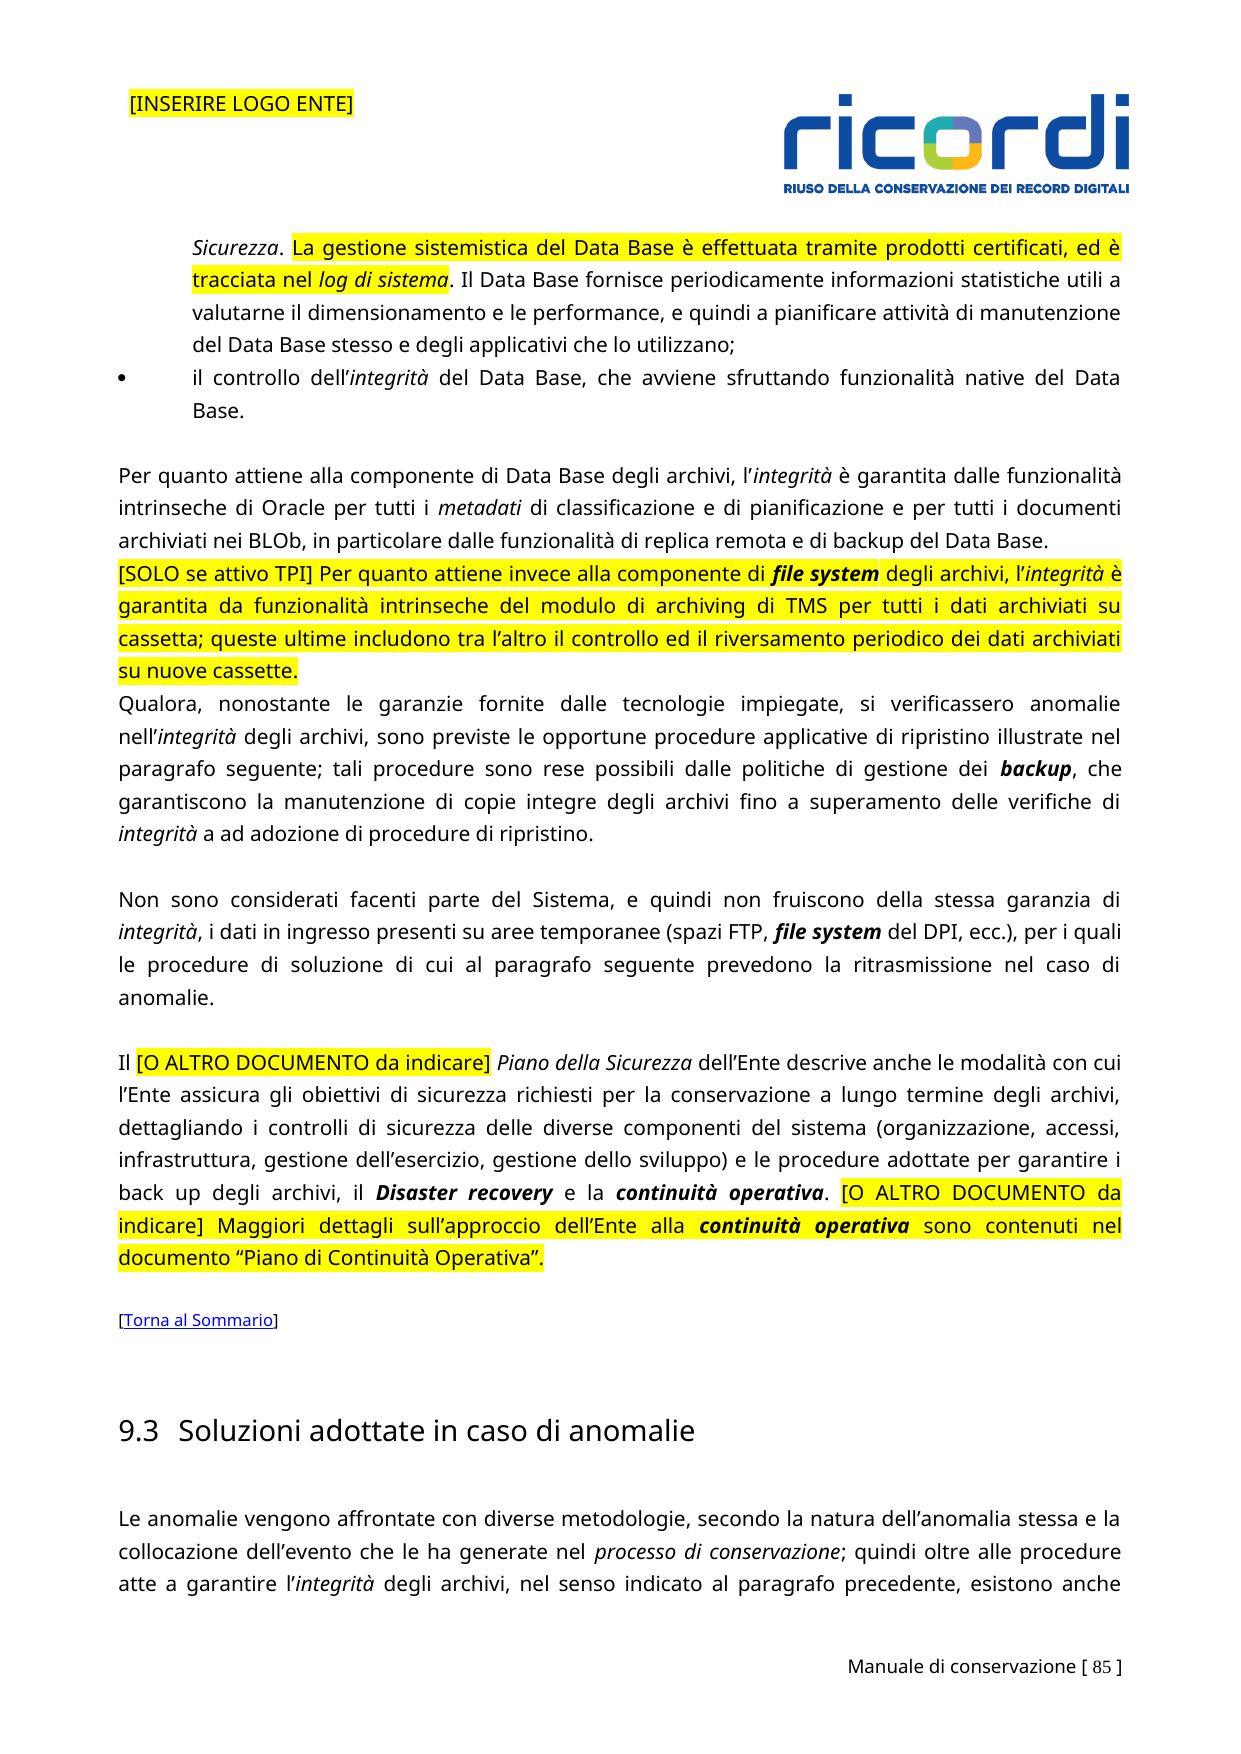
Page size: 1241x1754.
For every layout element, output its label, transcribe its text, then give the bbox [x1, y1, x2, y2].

text il controllo dell’integrità del Data Base, che avviene sfruttando funzionalità native del Data Base. [118, 363, 1122, 424]
text Qualora, nonostante le garanzie fornite dalle tecnologie impiegate, si verificassero anomalie nell’integrità degli archivi, sono previste le opportune procedure applicative di ripristino illustrate nel paragrafo seguente; tali procedure sono rese possibili dalle politiche di gestione dei backup, che garantiscono la manutenzione di copie integre degli archivi fino a superamento delle verifiche di integrità a ad adozione di procedure di ripristino. [118, 689, 1122, 848]
text Per quanto attiene alla componente di Data Base degli archivi, l’integrità è garantita dalle funzionalità intrinseche di Oracle per tutti i metadati di classificazione e di pianificazione e per tutti i documenti archiviati nei BLOb, in particolare dalle funzionalità di replica remota e di backup del Data Base. [118, 461, 1122, 554]
text [Torna al Sommario] [118, 1309, 1122, 1331]
text Il [O ALTRO DOCUMENTO da indicare] Piano della Sicurezza dell’Ente descrive anche le modalità con cui l’Ente assicura gli obiettivi di sicurezza richiesti per la conservazione a lungo termine degli archivi, dettagliando i controlli di sicurezza delle diverse componenti del sistema (organizzazione, accessi, infrastruttura, gestione dell’esercizio, gestione dello sviluppo) e le procedure adottate per garantire i back up degli archivi, il Disaster recovery e la continuità operativa. [O ALTRO DOCUMENTO da indicare] Maggiori dettagli sull’approccio dell’Ente alla continuità operativa sono contenuti nel documento “Piano di Continuità Operativa”. [118, 1048, 1122, 1211]
subtitle Soluzioni adottate in caso di anomalie [118, 1411, 1122, 1450]
text Non sono considerati facenti parte del Sistema, e quindi non fruiscono della stessa garanzia di integrità, i dati in ingresso presenti su aree temporanee (spazi FTP, file system del DPI, ecc.), per i quali le procedure di soluzione di cui al paragrafo seguente prevedono la ritrasmissione nel caso di anomalie. [118, 885, 1122, 1011]
text [SOLO se attivo TPI] Per quanto attiene invece alla componente di file system degli archivi, l’integrità è garantita da funzionalità intrinseche del modulo di archiving di TMS per tutti i dati archiviati su cassetta; queste ultime includono tra l’altro il controllo ed il riversamento periodico dei dati archiviati su nuove cassette. [118, 652, 1122, 685]
picture [778, 88, 1134, 199]
text [SOLO se attivo TPI] Per quanto attiene invece alla componente di file system degli archivi, l’integrità è garantita da funzionalità intrinseche del modulo di archiving di TMS per tutti i dati archiviati su cassetta; queste ultime includono tra l’altro il controllo ed il riversamento periodico dei dati archiviati su nuove cassette. [118, 559, 1122, 591]
